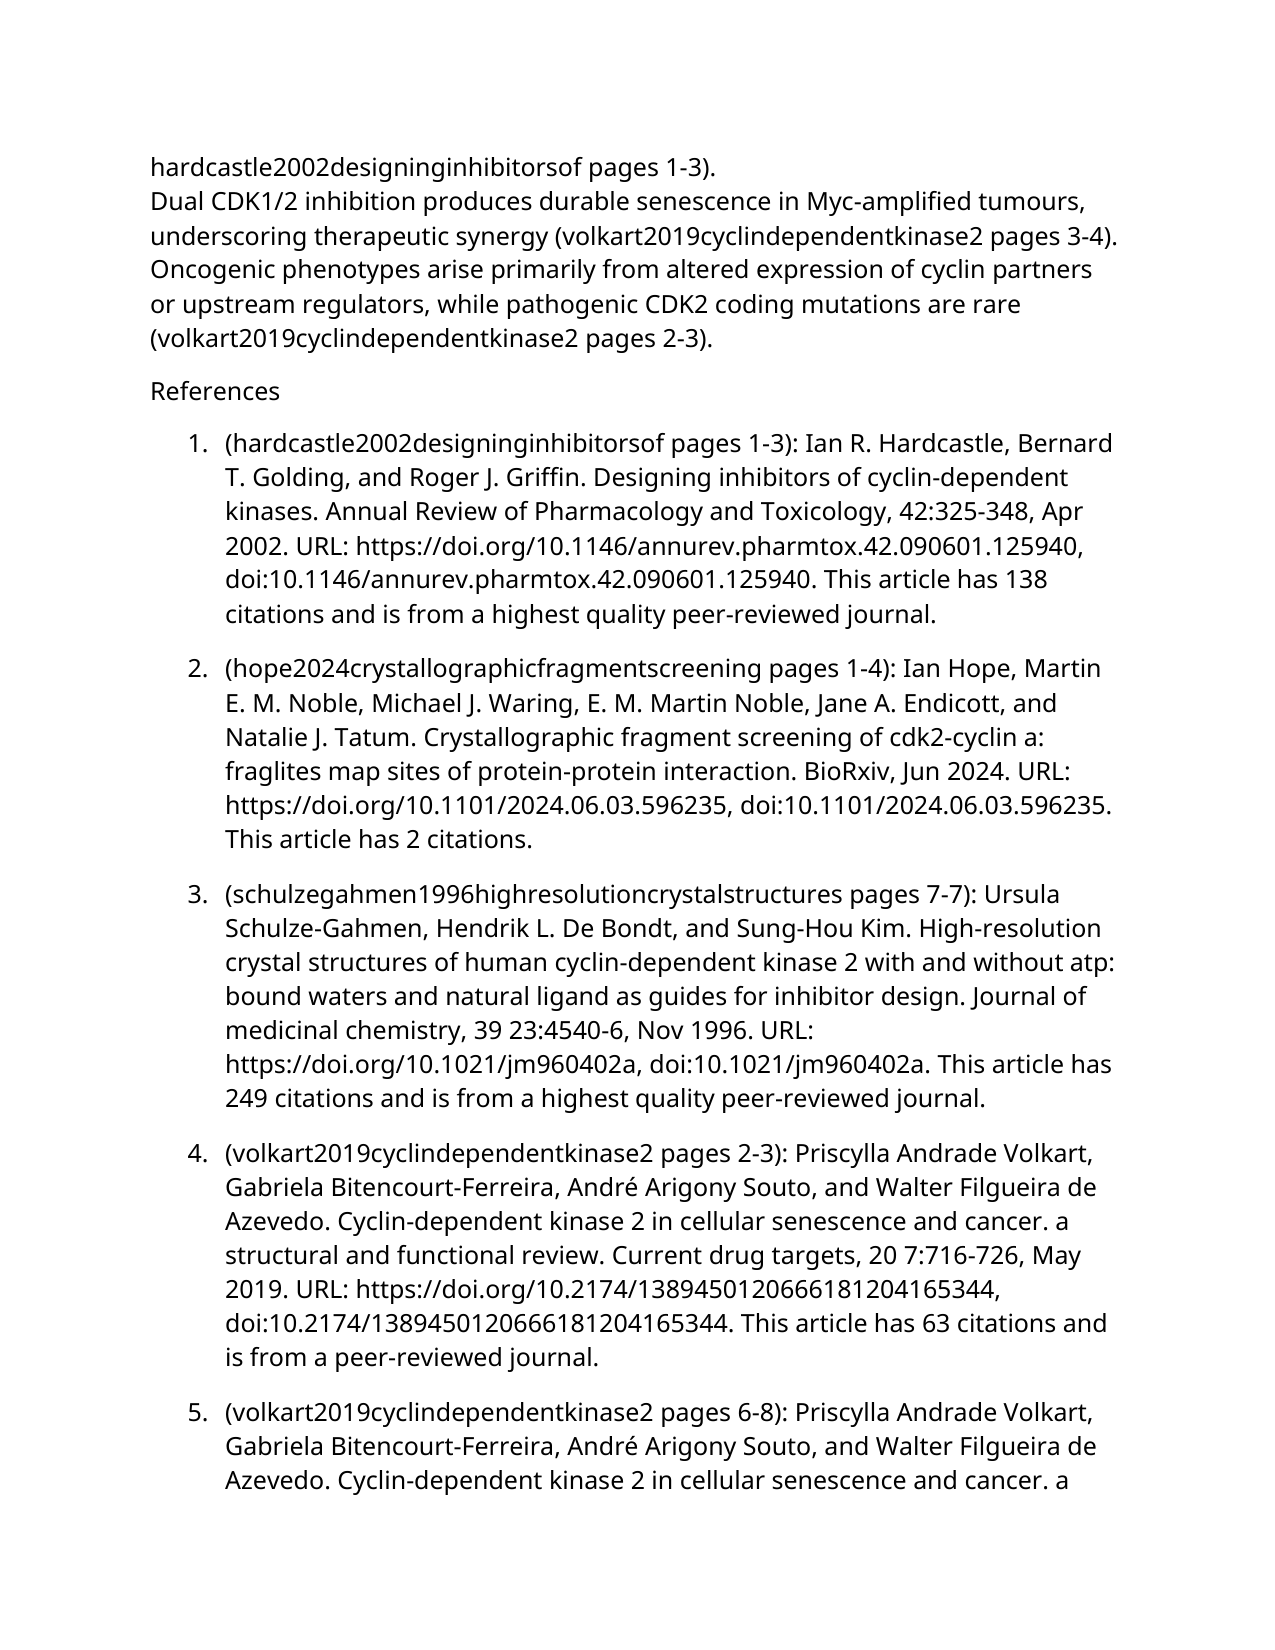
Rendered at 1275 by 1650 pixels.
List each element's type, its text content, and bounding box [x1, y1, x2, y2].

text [150, 150, 1125, 354]
text References [150, 373, 1125, 407]
list (hardcastle2002designinginhibitorsof pages 1-3): Ian R. Hardcastle, Bernard T. Golding, and Roger J. Griffin. Designing inhibitors of cyclin-dependent kinases. Annual Review of Pharmacology and Toxicology, 42:325-348, Apr 2002. URL: https://doi.org/10.1146/annurev.pharmtox.42.090601.125940, doi:10.1146/annurev.pharmtox.42.090601.125940. This article has 138 citations and is from a highest quality peer-reviewed journal. [187, 426, 1125, 630]
list (volkart2019cyclindependentkinase2 pages 2-3): Priscylla Andrade Volkart, Gabriela Bitencourt-Ferreira, André Arigony Souto, and Walter Filgueira de Azevedo. Cyclin-dependent kinase 2 in cellular senescence and cancer. a structural and functional review. Current drug targets, 20 7:716-726, May 2019. URL: https://doi.org/10.2174/1389450120666181204165344, doi:10.2174/1389450120666181204165344. This article has 63 citations and is from a peer-reviewed journal. [187, 1136, 1125, 1374]
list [187, 1395, 1125, 1497]
list (hope2024crystallographicfragmentscreening pages 1-4): Ian Hope, Martin E. M. Noble, Michael J. Waring, E. M. Martin Noble, Jane A. Endicott, and Natalie J. Tatum. Crystallographic fragment screening of cdk2-cyclin a: fraglites map sites of protein-protein interaction. BioRxiv, Jun 2024. URL: https://doi.org/10.1101/2024.06.03.596235, doi:10.1101/2024.06.03.596235. This article has 2 citations. [187, 651, 1125, 856]
list (schulzegahmen1996highresolutioncrystalstructures pages 7-7): Ursula Schulze-Gahmen, Hendrik L. De Bondt, and Sung-Hou Kim. High-resolution crystal structures of human cyclin-dependent kinase 2 with and without atp: bound waters and natural ligand as guides for inhibitor design. Journal of medicinal chemistry, 39 23:4540-6, Nov 1996. URL: https://doi.org/10.1021/jm960402a, doi:10.1021/jm960402a. This article has 249 citations and is from a highest quality peer-reviewed journal. [187, 876, 1125, 1115]
